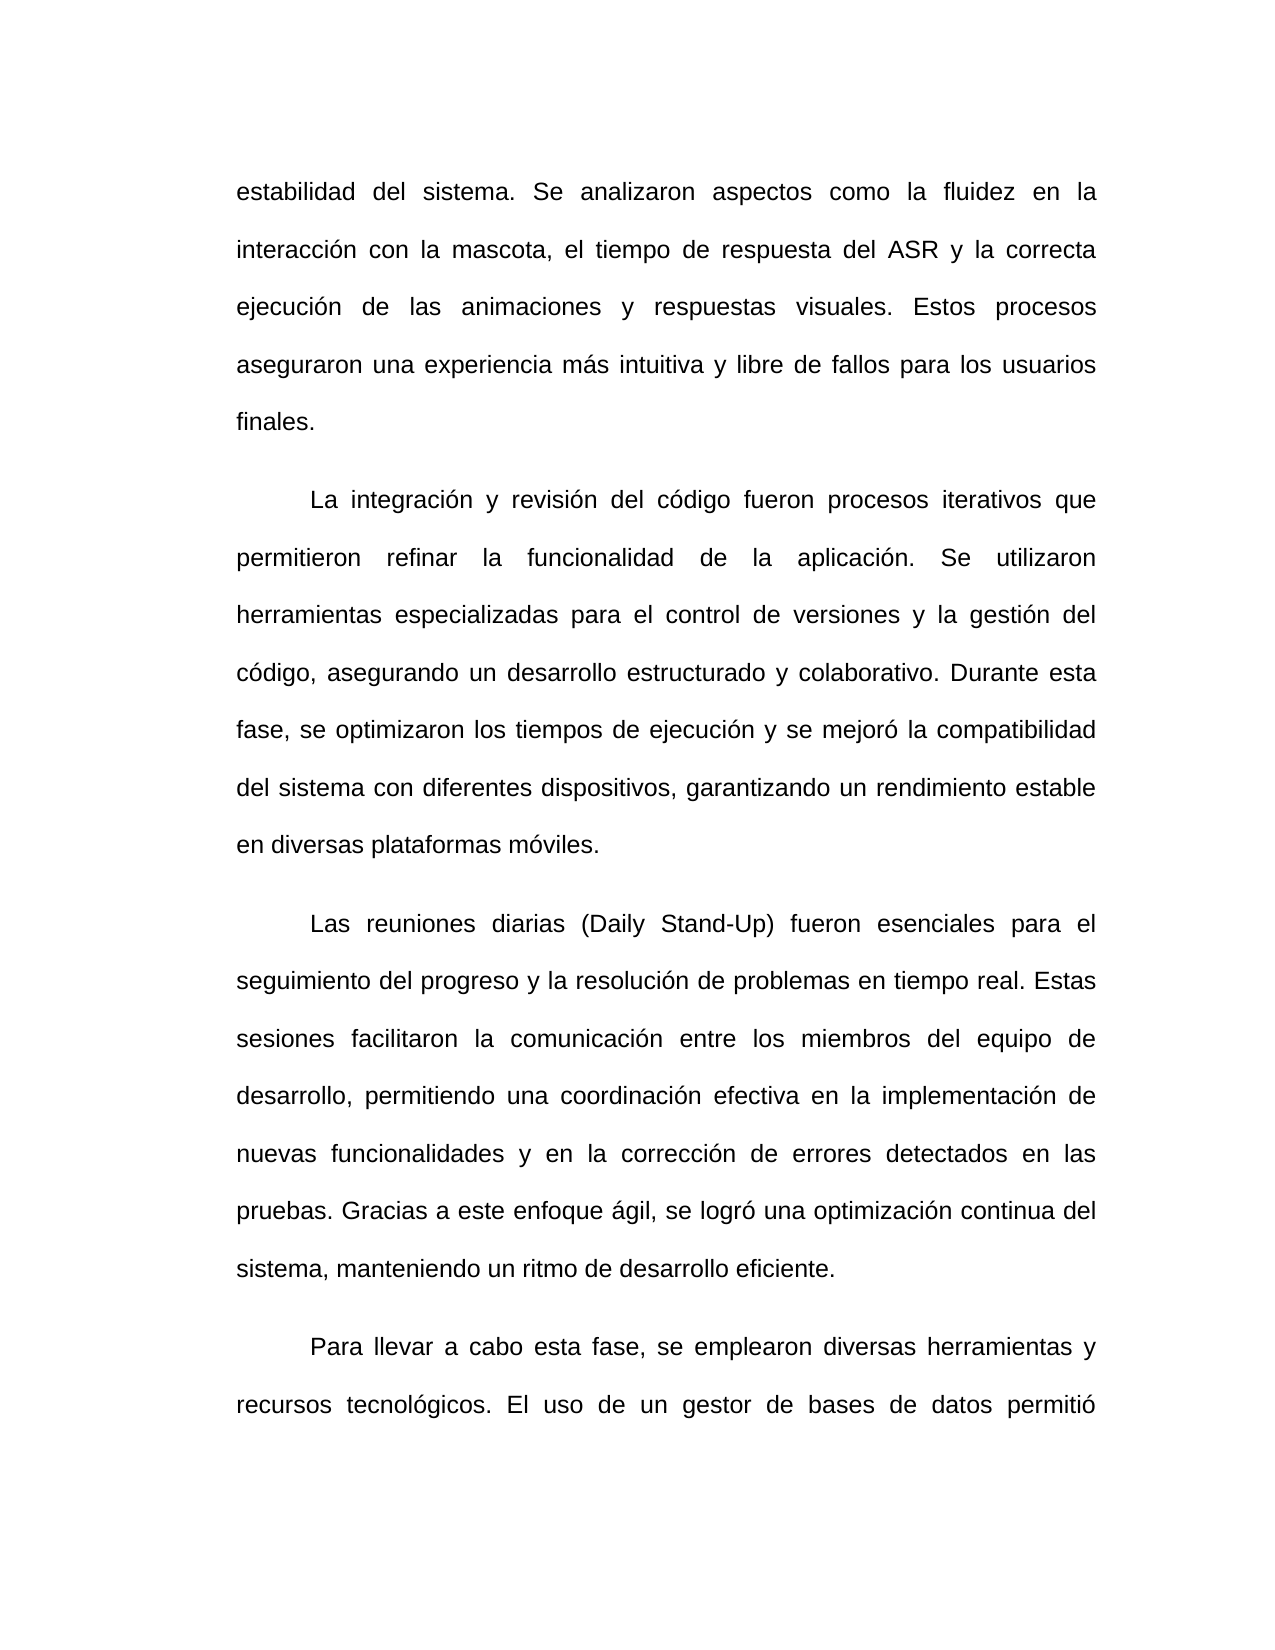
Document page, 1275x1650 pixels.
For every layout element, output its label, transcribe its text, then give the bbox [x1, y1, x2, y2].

text La integración y revisión del código fueron procesos iterativos que permitieron refinar la funcionalidad de la aplicación. Se utilizaron herramientas especializadas para el control de versiones y la gestión del código, asegurando un desarrollo estructurado y colaborativo. Durante esta fase, se optimizaron los tiempos de ejecución y se mejoró la compatibilidad del sistema con diferentes dispositivos, garantizando un rendimiento estable en diversas plataformas móviles. [236, 486, 1098, 859]
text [236, 1332, 1098, 1418]
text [236, 177, 1098, 436]
text Las reuniones diarias (Daily Stand-Up) fueron esenciales para el seguimiento del progreso y la resolución de problemas en tiempo real. Estas sesiones facilitaron la comunicación entre los miembros del equipo de desarrollo, permitiendo una coordinación efectiva en la implementación de nuevas funcionalidades y en la corrección de errores detectados en las pruebas. Gracias a este enfoque ágil, se logró una optimización continua del sistema, manteniendo un ritmo de desarrollo eficiente. [236, 909, 1098, 1283]
